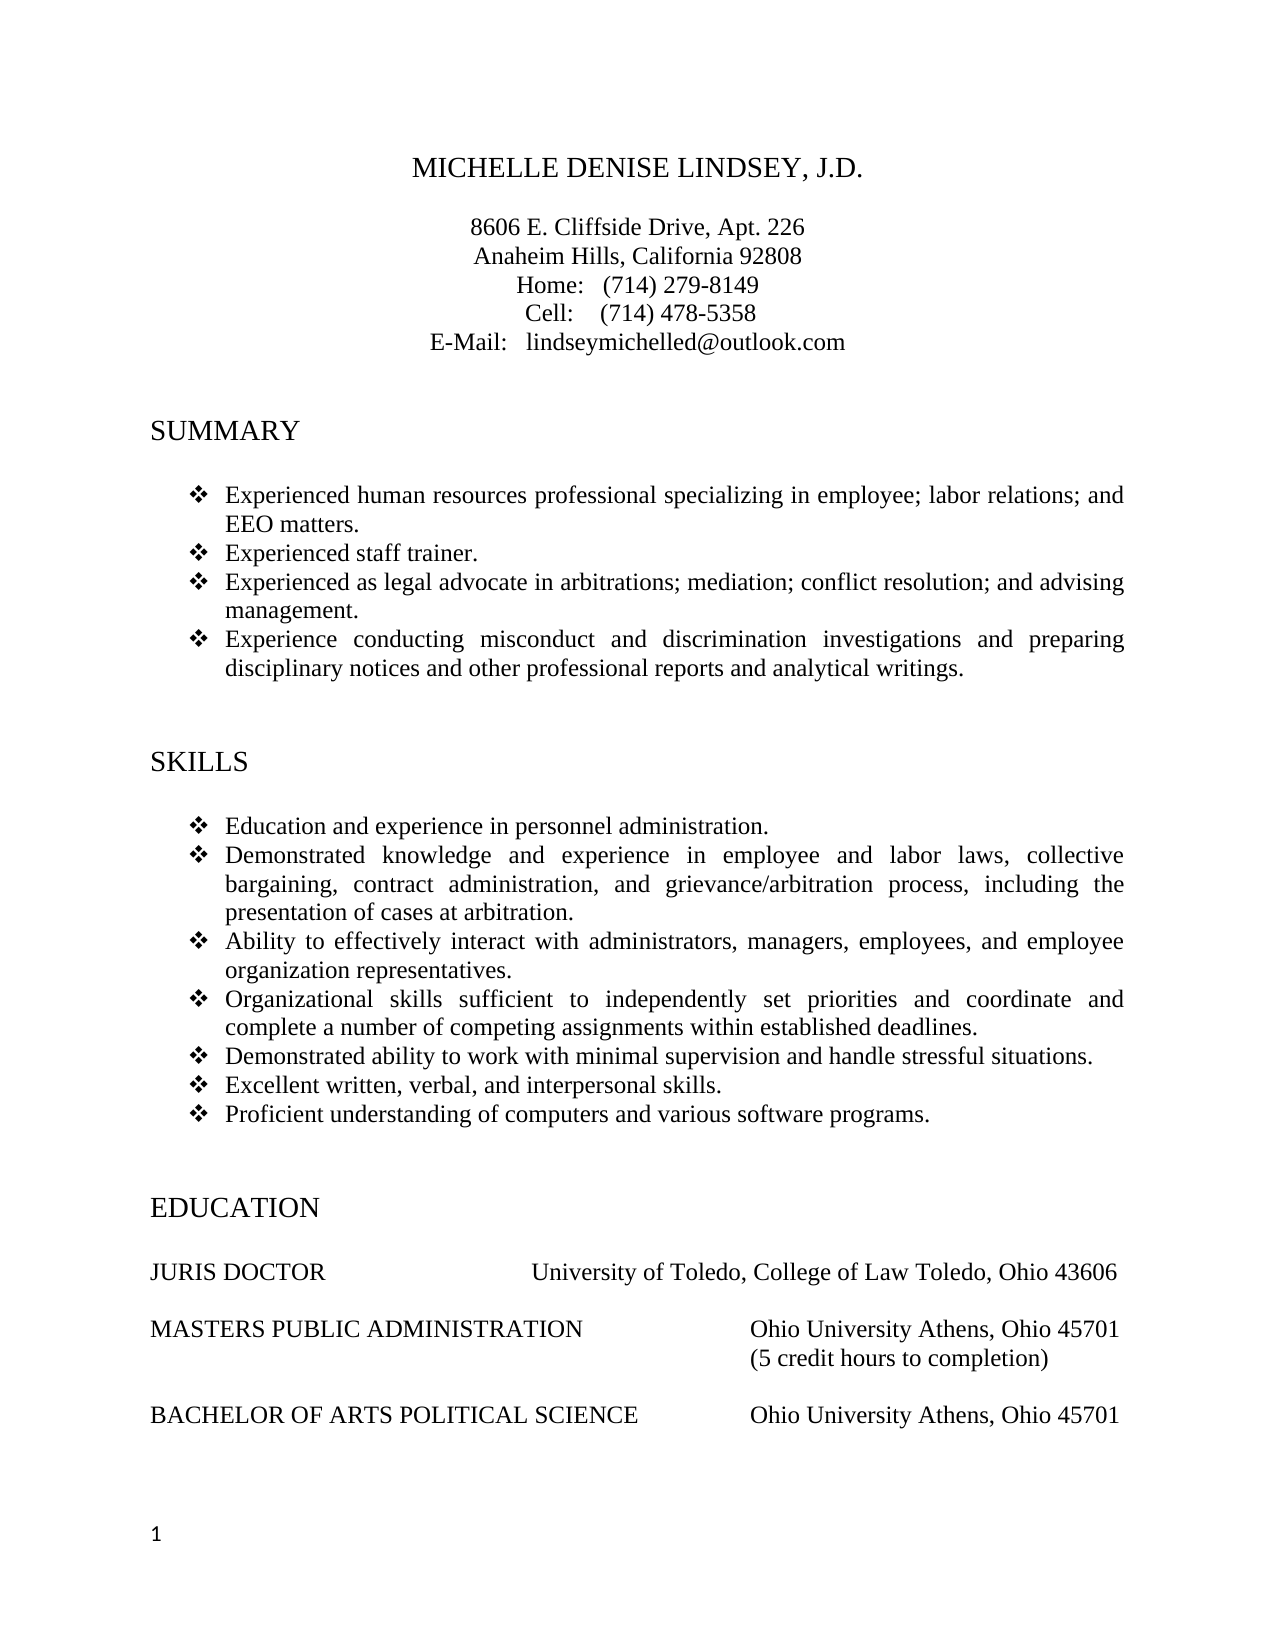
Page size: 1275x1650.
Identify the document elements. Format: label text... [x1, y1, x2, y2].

list Experience conducting misconduct and discrimination investigations and preparing disciplinary notices and other professional reports and analytical writings. [187, 624, 1125, 682]
list Experienced human resources professional specializing in employee; labor relations; and EEO matters. [187, 481, 1125, 538]
list Ability to effectively interact with administrators, managers, employees, and employee organization representatives. [187, 926, 1125, 984]
list Proficient understanding of computers and various software programs. [187, 1099, 1125, 1127]
text 8606 E. Cliffside Drive, Apt. 226 [150, 212, 1125, 241]
text MICHELLE DENISE LINDSEY, J.D. [150, 150, 1125, 183]
text Cell: (714) 478-5358 [450, 298, 1125, 327]
text JURIS DOCTOR University of Toledo, College of Law Toledo, Ohio 43606 [150, 1257, 1125, 1286]
list Organizational skills sufficient to independently set priorities and coordinate and complete a number of competing assignments within established deadlines. [187, 984, 1125, 1041]
list Experienced as legal advocate in arbitrations; mediation; conflict resolution; and advising management. [187, 567, 1125, 624]
text Home: (714) 279-8149 [150, 270, 1125, 298]
text (5 credit hours to completion) [150, 1343, 1125, 1372]
list Demonstrated ability to work with minimal supervision and handle stressful situations. [187, 1041, 1125, 1070]
list Demonstrated knowledge and experience in employee and labor laws, collective bargaining, contract administration, and grievance/arbitration process, including the presentation of cases at arbitration. [187, 840, 1125, 926]
list Education and experience in personnel administration. [187, 811, 1125, 840]
text Anaheim Hills, California 92808 [150, 241, 1125, 270]
text SKILLS [150, 744, 1125, 778]
list Experienced staff trainer. [187, 538, 1125, 567]
list Excellent written, verbal, and interpersonal skills. [187, 1070, 1125, 1099]
text MASTERS PUBLIC ADMINISTRATION Ohio University Athens, Ohio 45701 [150, 1314, 1125, 1343]
text EDUCATION [150, 1190, 1125, 1223]
text SUMMARY [150, 413, 1125, 447]
text BACHELOR OF ARTS POLITICAL SCIENCE Ohio University Athens, Ohio 45701 [150, 1401, 1125, 1429]
text E-Mail: lindseymichelled@outlook.com [150, 327, 1125, 356]
